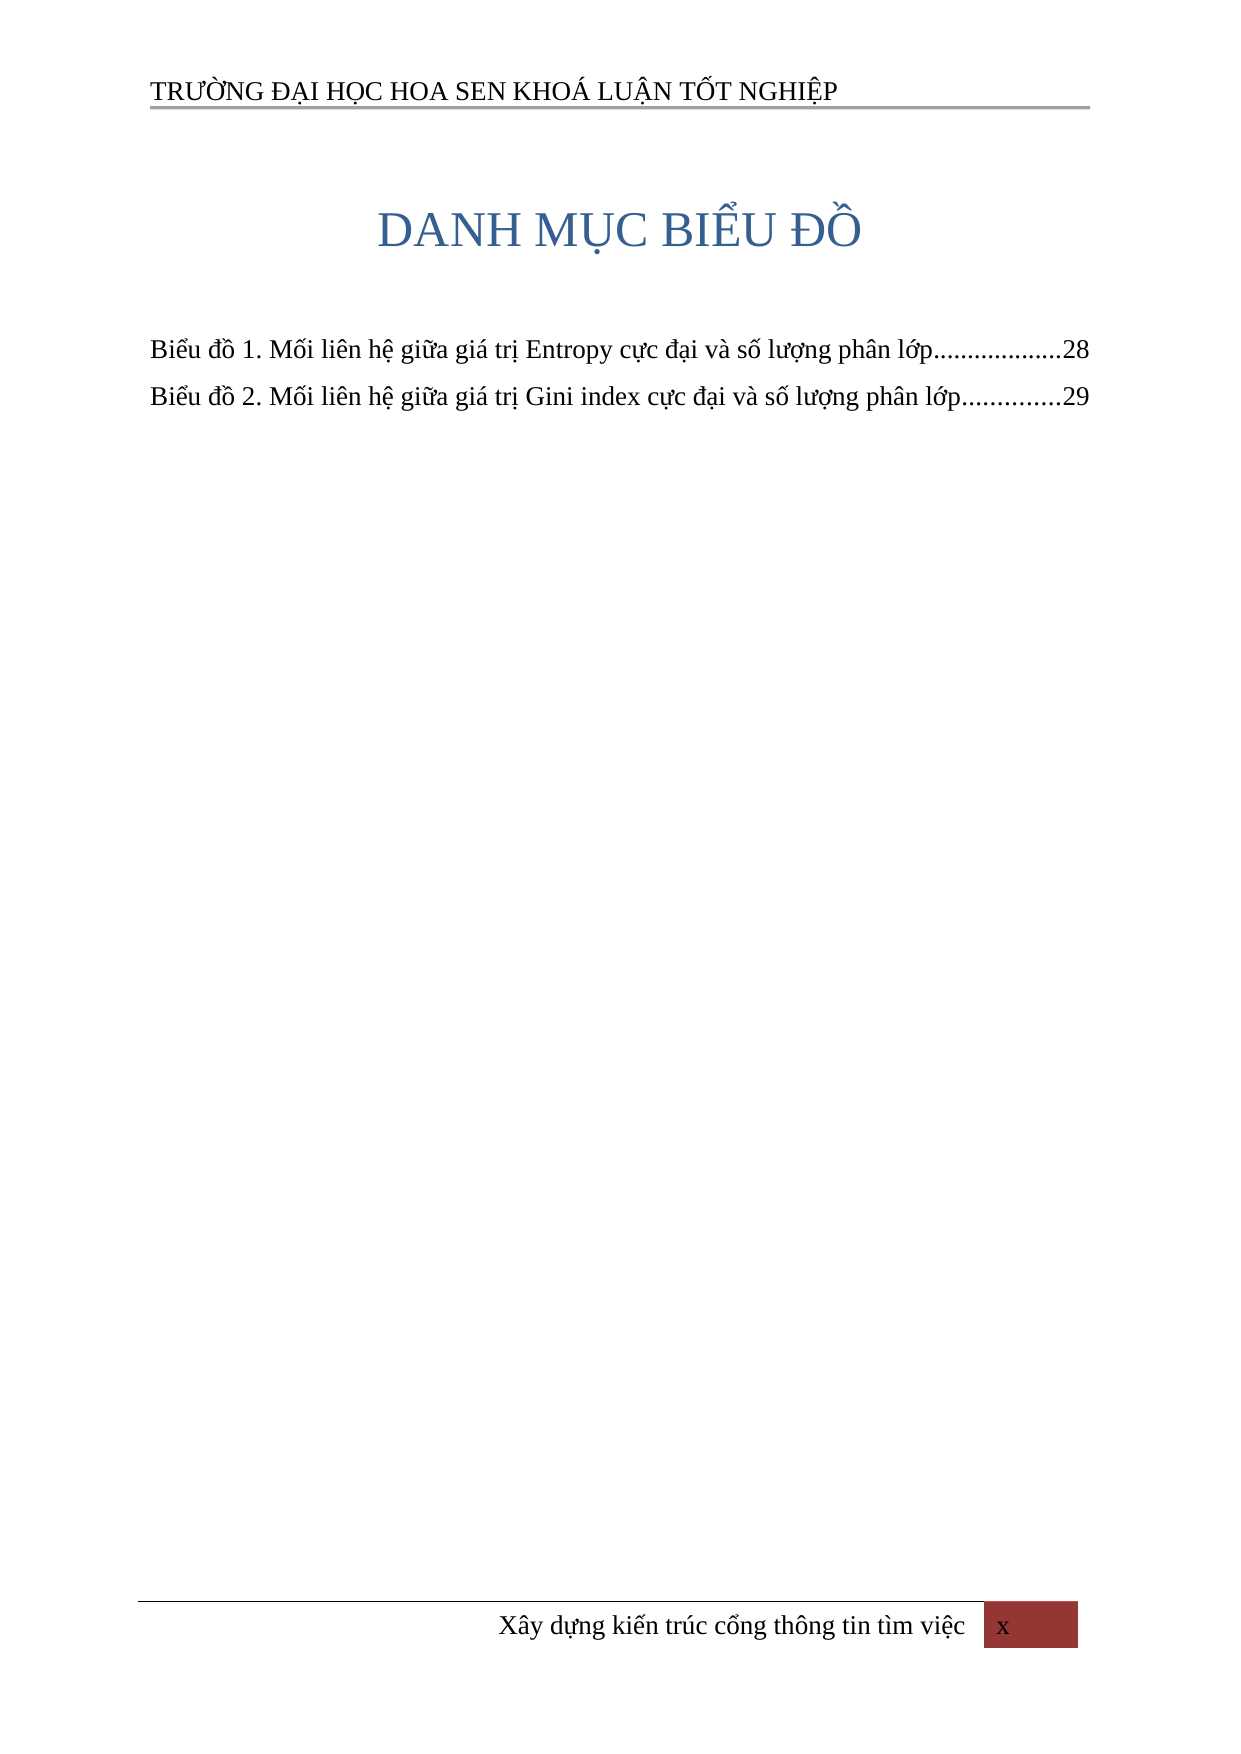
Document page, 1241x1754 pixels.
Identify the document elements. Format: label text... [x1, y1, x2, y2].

text Biểu đồ 1. Mối liên hệ giữa giá trị Entropy cực đại và số lượng phân lớp 28 [150, 333, 1090, 364]
text Biểu đồ 2. Mối liên hệ giữa giá trị Gini index cực đại và số lượng phân lớp 29 [150, 379, 1090, 411]
subtitle DANH MỤC BIỂU ĐỒ [150, 200, 1090, 257]
